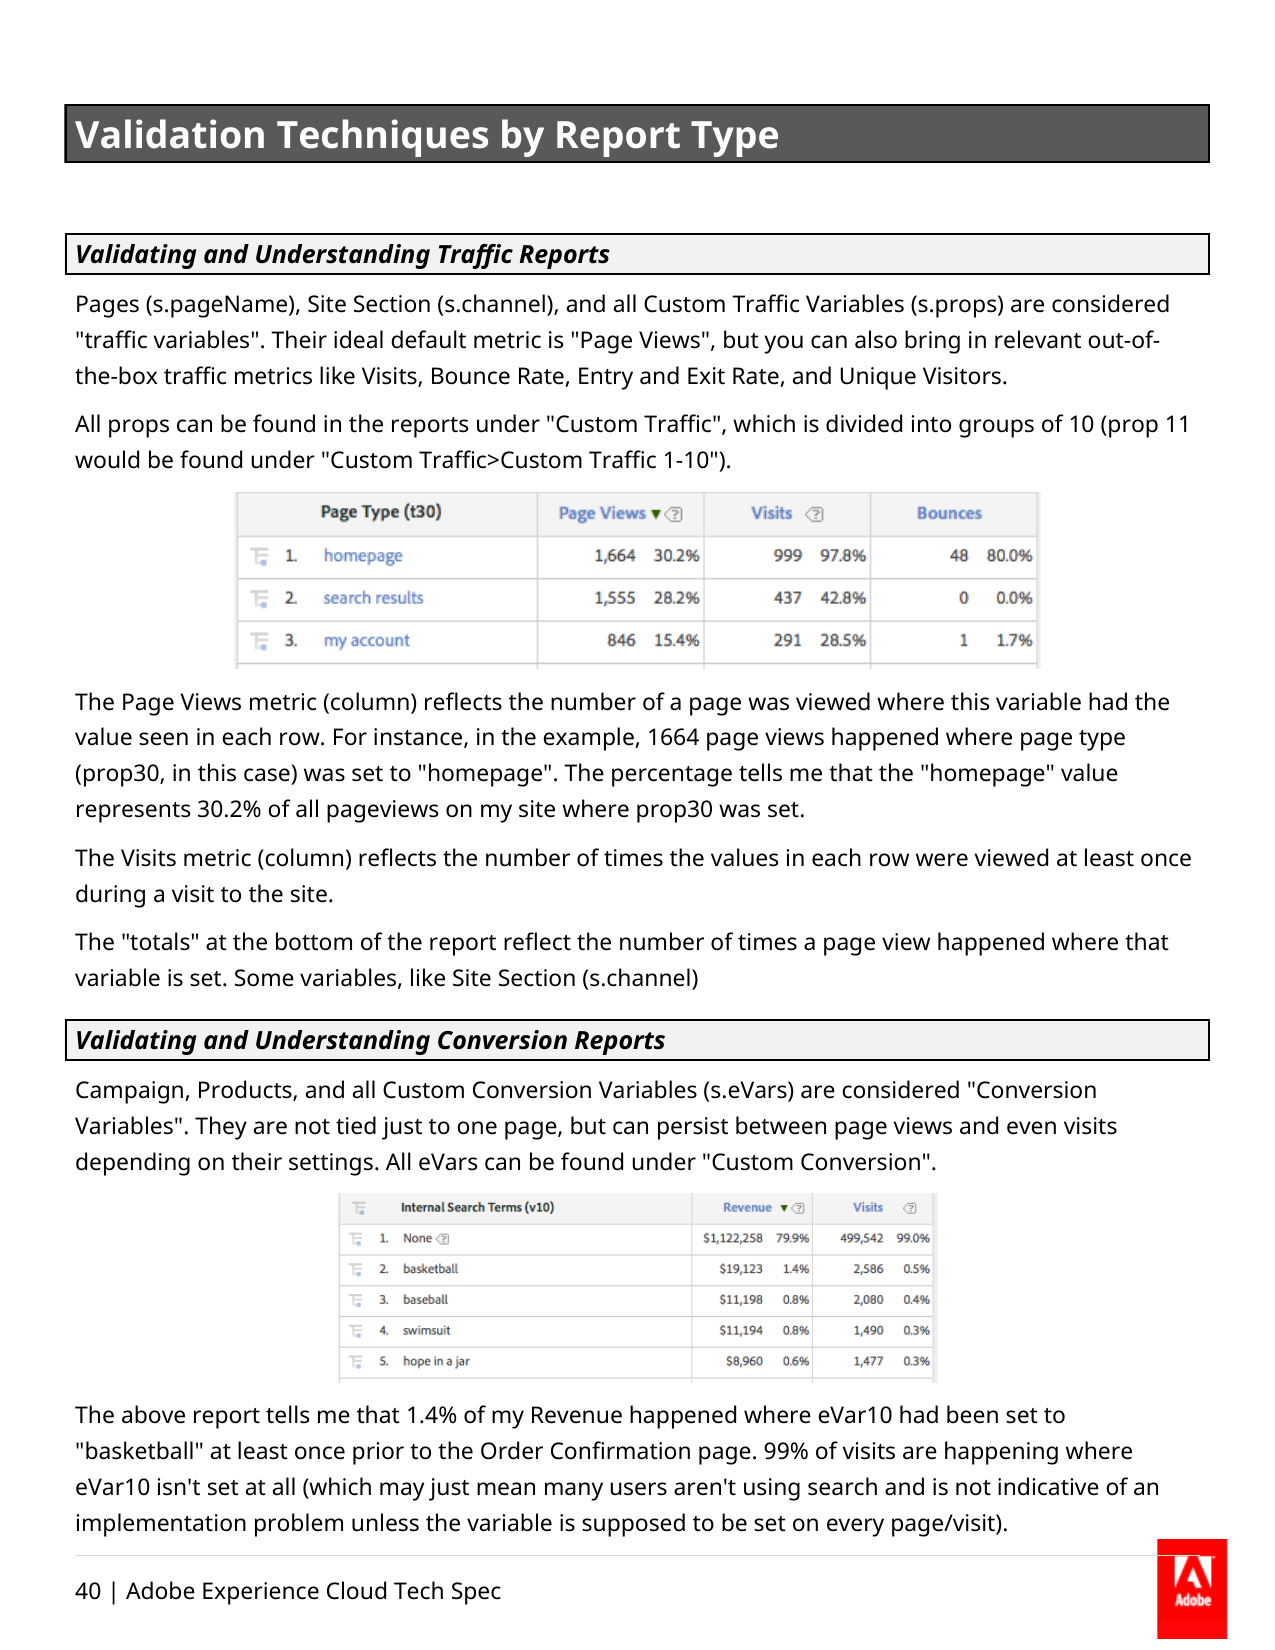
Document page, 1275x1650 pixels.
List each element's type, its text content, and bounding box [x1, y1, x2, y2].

subtitle Validating and Understanding Traffic Reports [67, 235, 1208, 273]
text The above report tells me that 1.4% of my Revenue happened where eVar10 had been set to "basketball" at least once prior to the Order Confirmation page. 99% of visits are happening where eVar10 isn't set at all (which may just mean many users aren't using search and is not indicative of an implementation problem unless the variable is supposed to be set on every page/visit). [75, 1399, 1200, 1538]
subtitle Validating and Understanding Conversion Reports [67, 1021, 1208, 1059]
text All props can be found in the reports under "Custom Traffic", which is divided into groups of 10 (prop 11 would be found under "Custom Traffic>Custom Traffic 1-10"). [75, 408, 1200, 475]
text The "totals" at the bottom of the report reflect the number of times a page view happened where that variable is set. Some variables, like Site Section (s.channel) [75, 926, 1200, 993]
text The Visits metric (column) reflects the number of times the values in each row were viewed at least once during a visit to the site. [75, 842, 1200, 909]
picture [234, 492, 1041, 669]
text The Page Views metric (column) reflects the number of a page was viewed where this variable had the value seen in each row. For instance, in the example, 1664 page views happened where page type (prop30, in this case) was set to "homepage". The percentage tells me that the "homepage" value represents 30.2% of all pageviews on my site where prop30 was set. [75, 685, 1200, 824]
subtitle Validation Techniques by Report Type [67, 106, 1208, 161]
text Campaign, Products, and all Custom Conversion Variables (s.eVars) are considered "Conversion Variables". They are not tied just to one page, but can persist between page views and even visits depending on their settings. All eVars can be found under "Custom Conversion". [75, 1074, 1200, 1177]
picture [337, 1193, 938, 1383]
text Pages (s.pageName), Site Section (s.channel), and all Custom Traffic Variables (s.props) are considered "traffic variables". Their ideal default metric is "Page Views", but you can also bring in relevant out-of-the-box traffic metrics like Visits, Bounce Rate, Entry and Exit Rate, and Unique Visitors. [75, 288, 1200, 391]
picture [1156, 1539, 1229, 1639]
